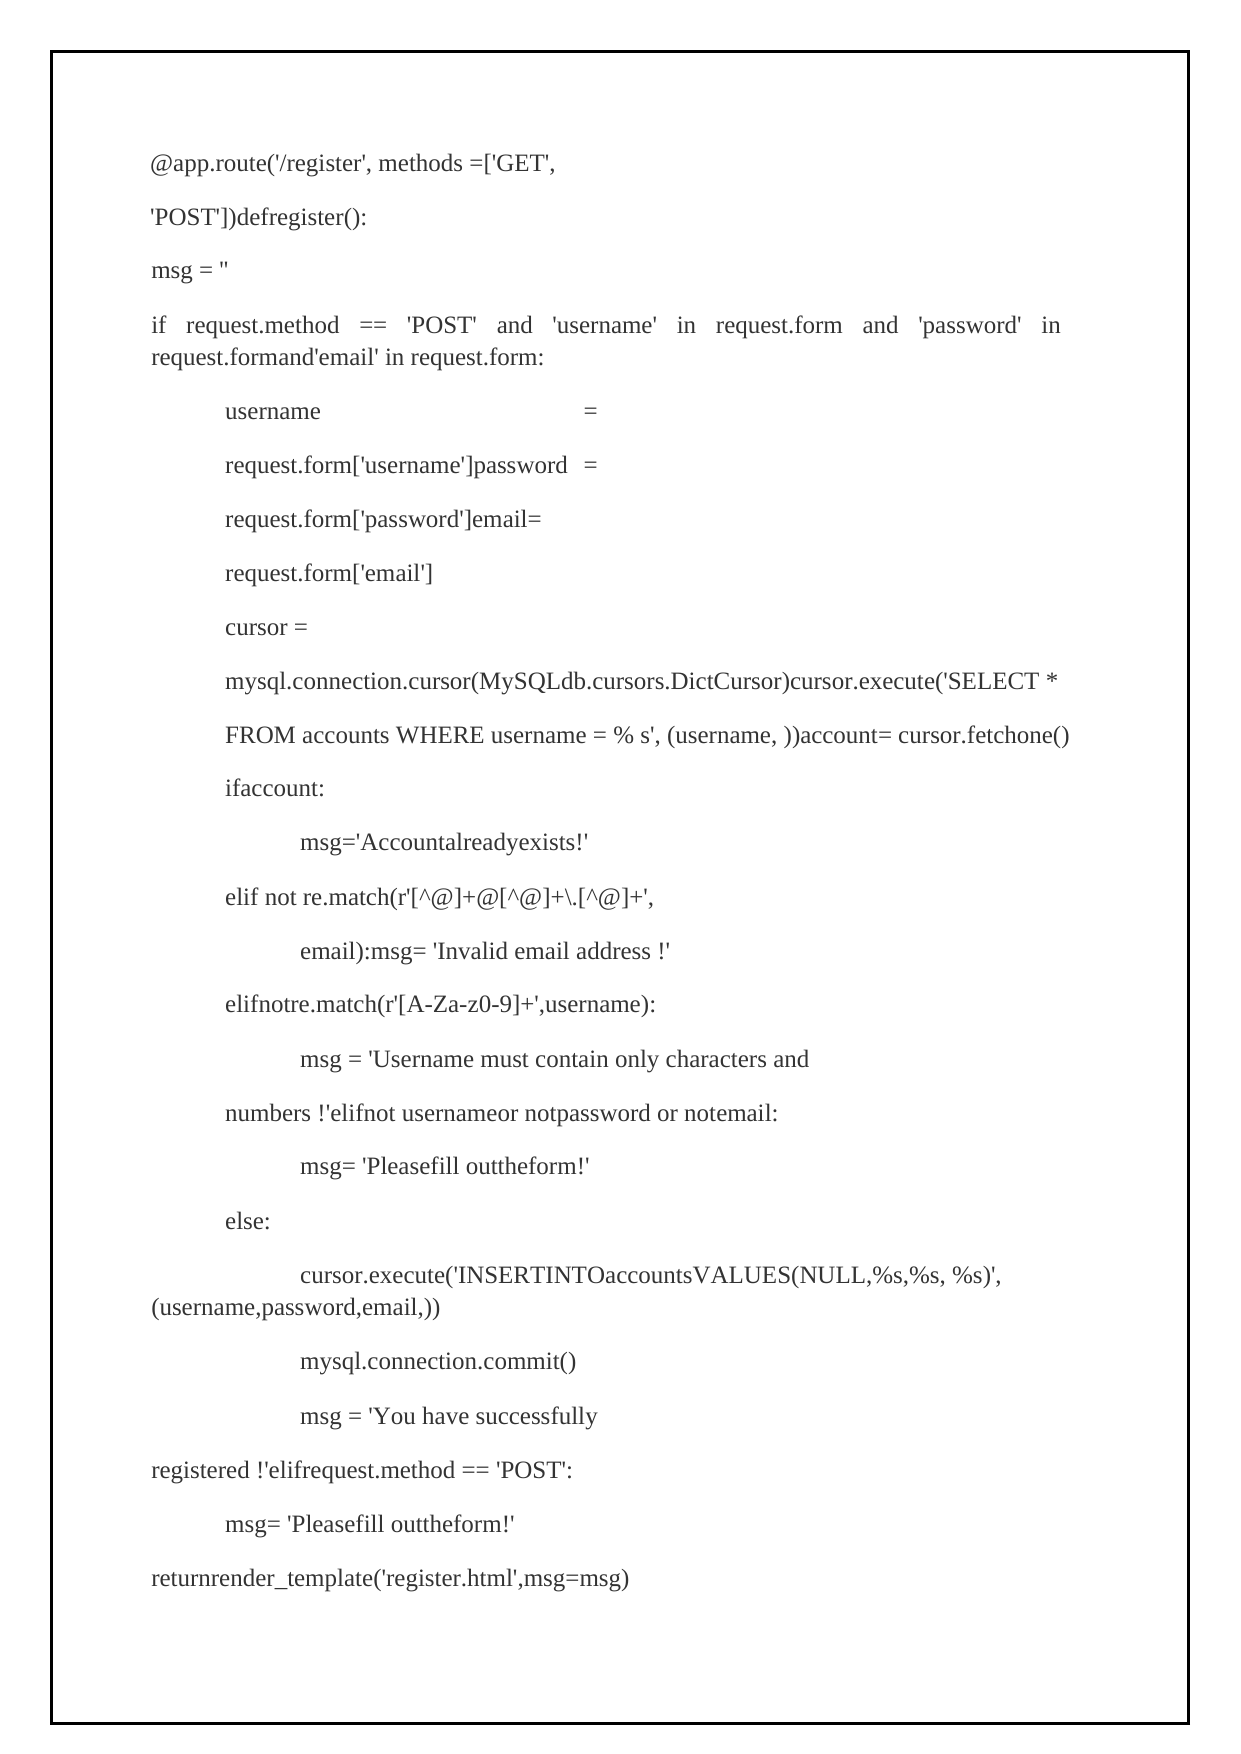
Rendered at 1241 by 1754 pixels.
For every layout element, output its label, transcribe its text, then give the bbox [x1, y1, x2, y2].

text username = request.form['username']password = request.form['password']email= request.form['email'] [225, 396, 597, 587]
text msg= 'Pleasefill outtheform!' [300, 1152, 1142, 1180]
text elifnotre.match(r'[A-Za-z0-9]+',username): [225, 990, 1142, 1019]
text msg= 'Pleasefill outtheform!' [225, 1510, 1142, 1538]
text if request.method == 'POST' and 'username' in request.form and 'password' in request.formand'email' in request.form: [151, 310, 1061, 371]
text @app.route('/register', methods =['GET', 'POST'])defregister(): [150, 148, 651, 231]
text cursor = mysql.connection.cursor(MySQLdb.cursors.DictCursor)cursor.execute('SELECT * FROM accounts WHERE username = % s', (username, ))account= cursor.fetchone() [225, 612, 1078, 749]
text mysql.connection.commit() [300, 1346, 1142, 1375]
text (username,password,email,)) [151, 1292, 1142, 1321]
text elif not re.match(r'[^@]+@[^@]+\.[^@]+', email):msg= 'Invalid email address !' [225, 882, 734, 965]
text ifaccount: [225, 774, 1142, 802]
text cursor.execute('INSERTINTOaccountsVALUES(NULL,%s,%s, %s)', [300, 1260, 1142, 1289]
text else: [225, 1206, 1142, 1234]
text msg = 'You have successfully registered !'elifrequest.method == 'POST': [151, 1401, 724, 1484]
text msg = '' [151, 256, 1142, 285]
text msg = 'Username must contain only characters and numbers !'elifnot usernameor notpassword or notemail: [225, 1044, 923, 1127]
text msg='Accountalreadyexists!' [300, 827, 1142, 856]
text returnrender_template('register.html',msg=msg) [151, 1563, 1142, 1592]
